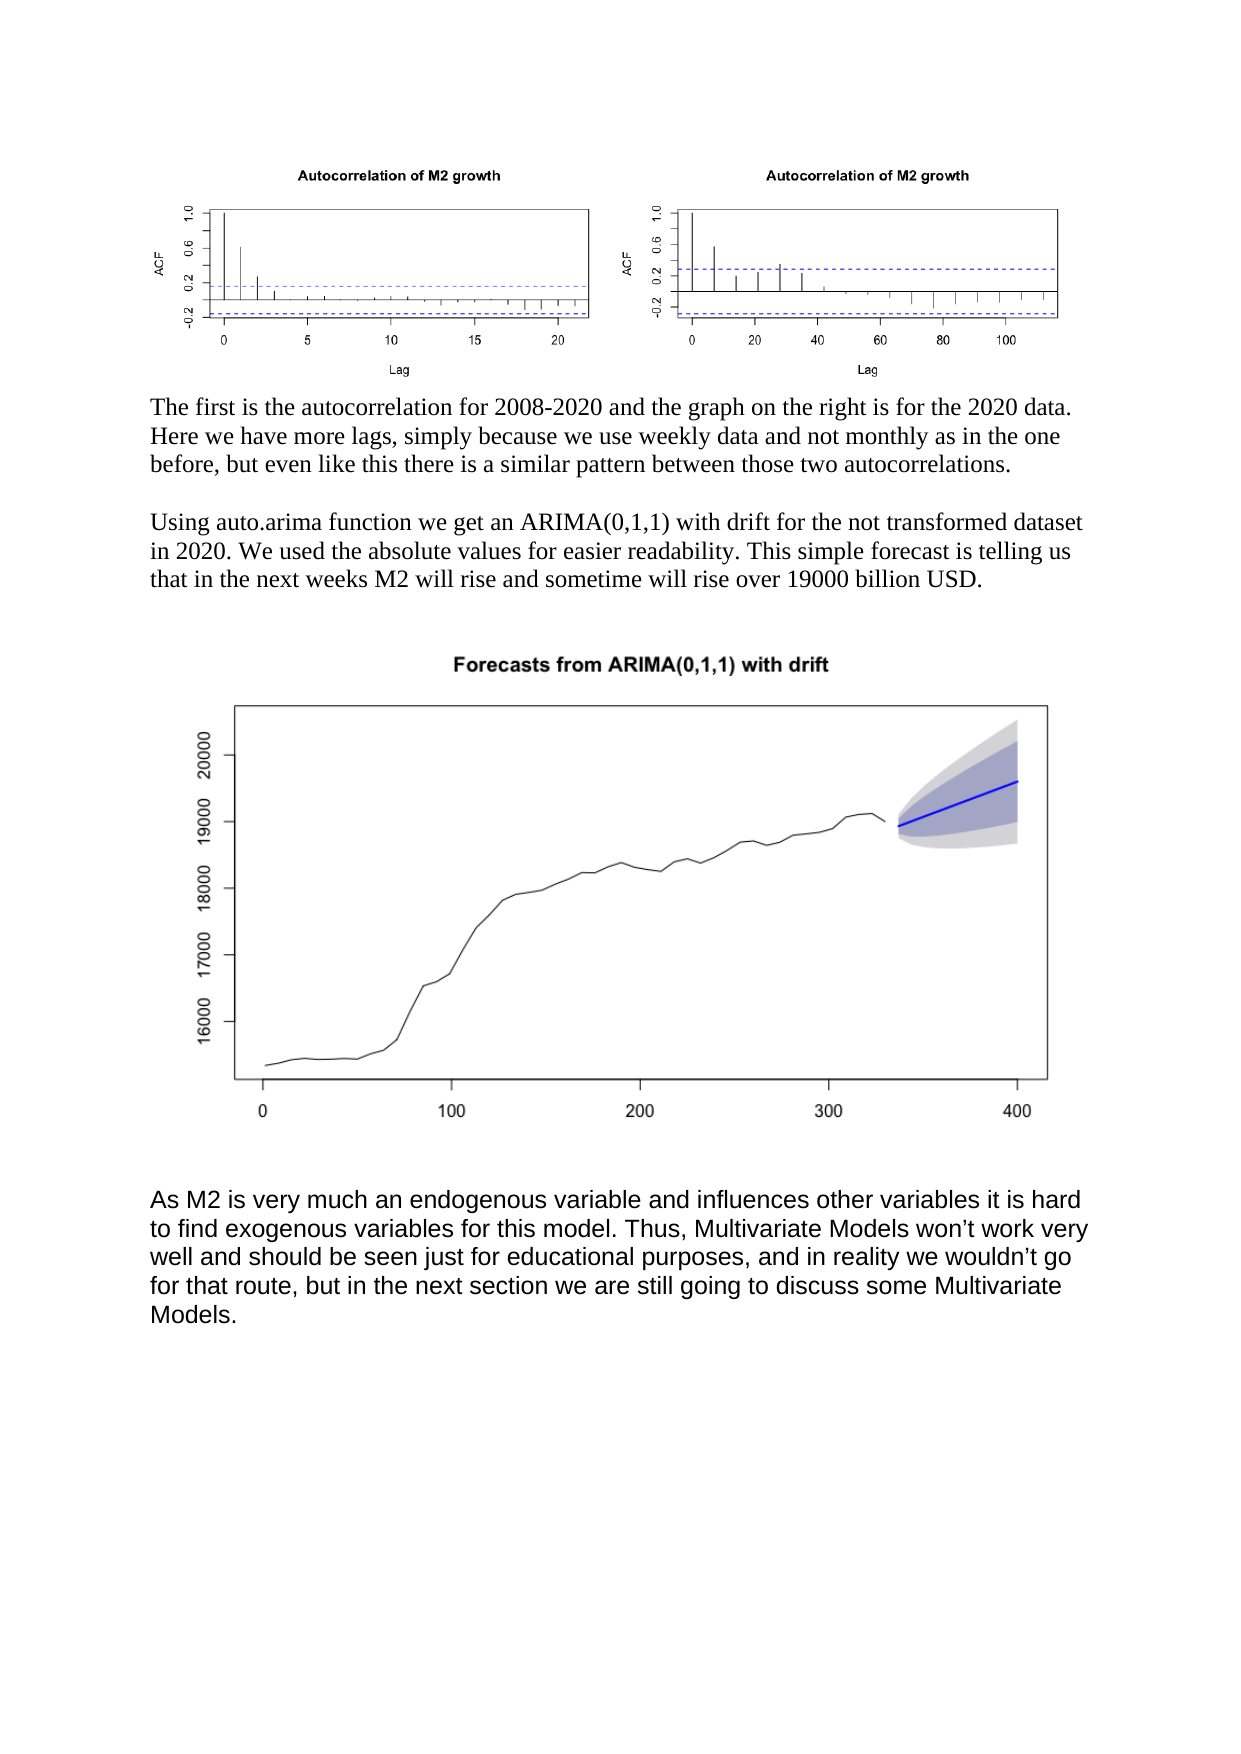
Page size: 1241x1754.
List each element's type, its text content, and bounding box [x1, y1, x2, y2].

text As M2 is very much an endogenous variable and influences other variables it is hard to find exogenous variables for this model. Thus, Multivariate Models won’t work very well and should be seen just for educational purposes, and in reality we wouldn’t go for that route, but in the next section we are still going to discuss some Multivariate Models. [150, 1185, 1090, 1329]
picture [150, 622, 1091, 1185]
text Using auto.arima function we get an ARIMA(0,1,1) with drift for the not transformed dataset in 2020. We used the absolute values for easier readability. This simple forecast is telling us that in the next weeks M2 will rise and sometime will rise over 19000 billion USD. [150, 507, 1090, 593]
text The first is the autocorrelation for 2008-2020 and the graph on the right is for the 2020 data. Here we have more lags, simply because we use weekly data and not monthly as in the one before, but even like this there is a similar pattern between those two autocorrelations. [150, 392, 1090, 478]
picture [150, 150, 1088, 392]
